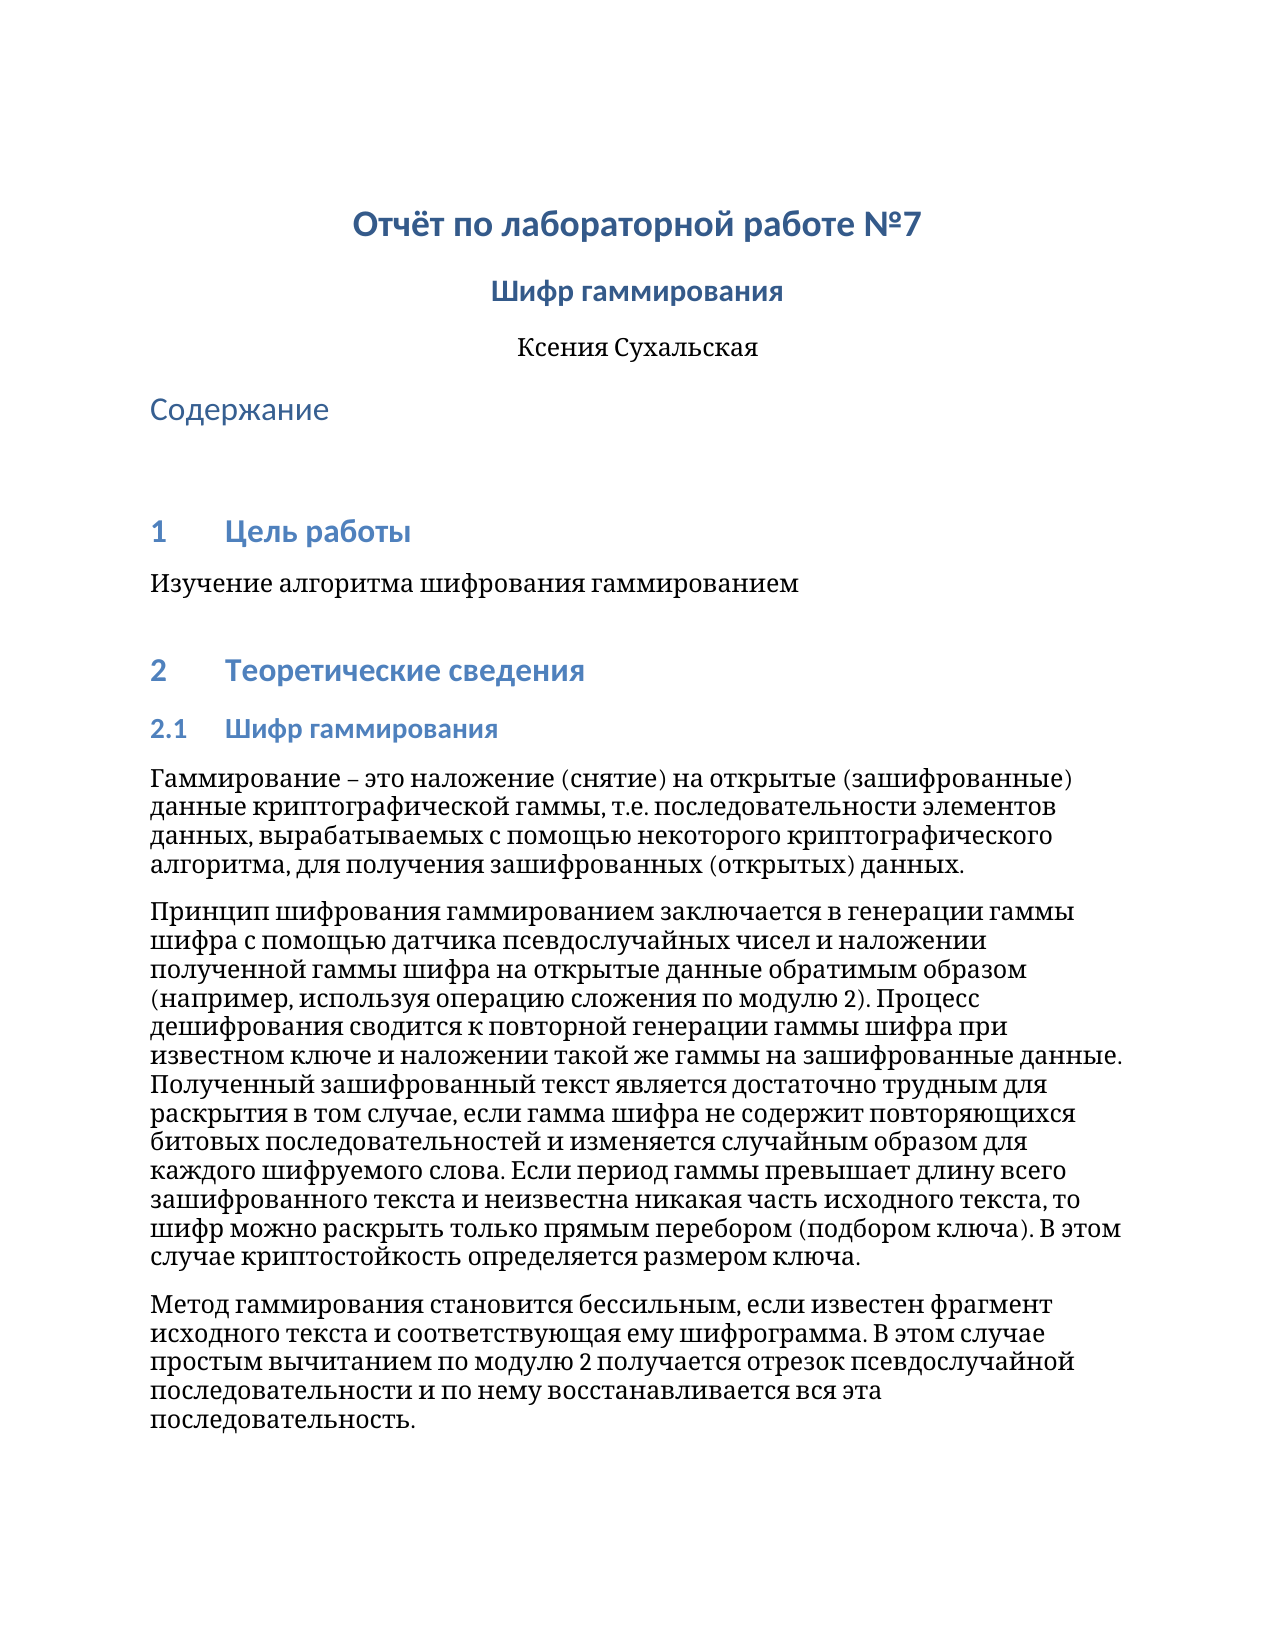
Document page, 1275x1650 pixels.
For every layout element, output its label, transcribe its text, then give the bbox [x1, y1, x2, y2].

text Ксения Сухальская [150, 334, 1125, 363]
subtitle 2 Теоретические сведения [150, 649, 1125, 689]
text Принцип шифрования гаммированием заключается в генерации гаммы шифра с помощью датчика псевдослучайных чисел и наложении полученной гаммы шифра на открытые данные обратимым образом (например, используя операцию сложения по модулю 2). Процесс дешифрования сводится к повторной генерации гаммы шифра при известном ключе и наложении такой же гаммы на зашифрованные данные. Полученный зашифрованный текст является достаточно трудным для раскрытия в том случае, если гамма шифра не содержит повторяющихся битовых последовательностей и изменяется случайным образом для каждого шифруемого слова. Если период гаммы превышает длину всего зашифрованного текста и неизвестна никакая часть исходного текста, то шифр можно раскрыть только прямым перебором (подбором ключа). В этом случае криптостойкость определяется размером ключа. [150, 898, 1125, 1272]
subtitle 1 Цель работы [150, 510, 1125, 551]
text Изучение алгоритма шифрования гаммированием [150, 570, 1125, 599]
subtitle 2.1 Шифр гаммирования [150, 710, 1125, 746]
subtitle Шифр гаммирования [150, 271, 1125, 309]
text Метод гаммирования становится бессильным, если известен фрагмент исходного текста и соответствующая ему шифрограмма. В этом случае простым вычитанием по модулю 2 получается отрезок псевдослучайной последовательности и по нему восстанавливается вся эта последовательность. [150, 1291, 1125, 1434]
title Отчёт по лабораторной работе №7 [150, 200, 1125, 246]
text Гаммирование – это наложение (снятие) на открытые (зашифрованные) данные криптографической гаммы, т.е. последовательности элементов данных, вырабатываемых с помощью некоторого криптографического алгоритма, для получения зашифрованных (открытых) данных. [150, 764, 1125, 879]
